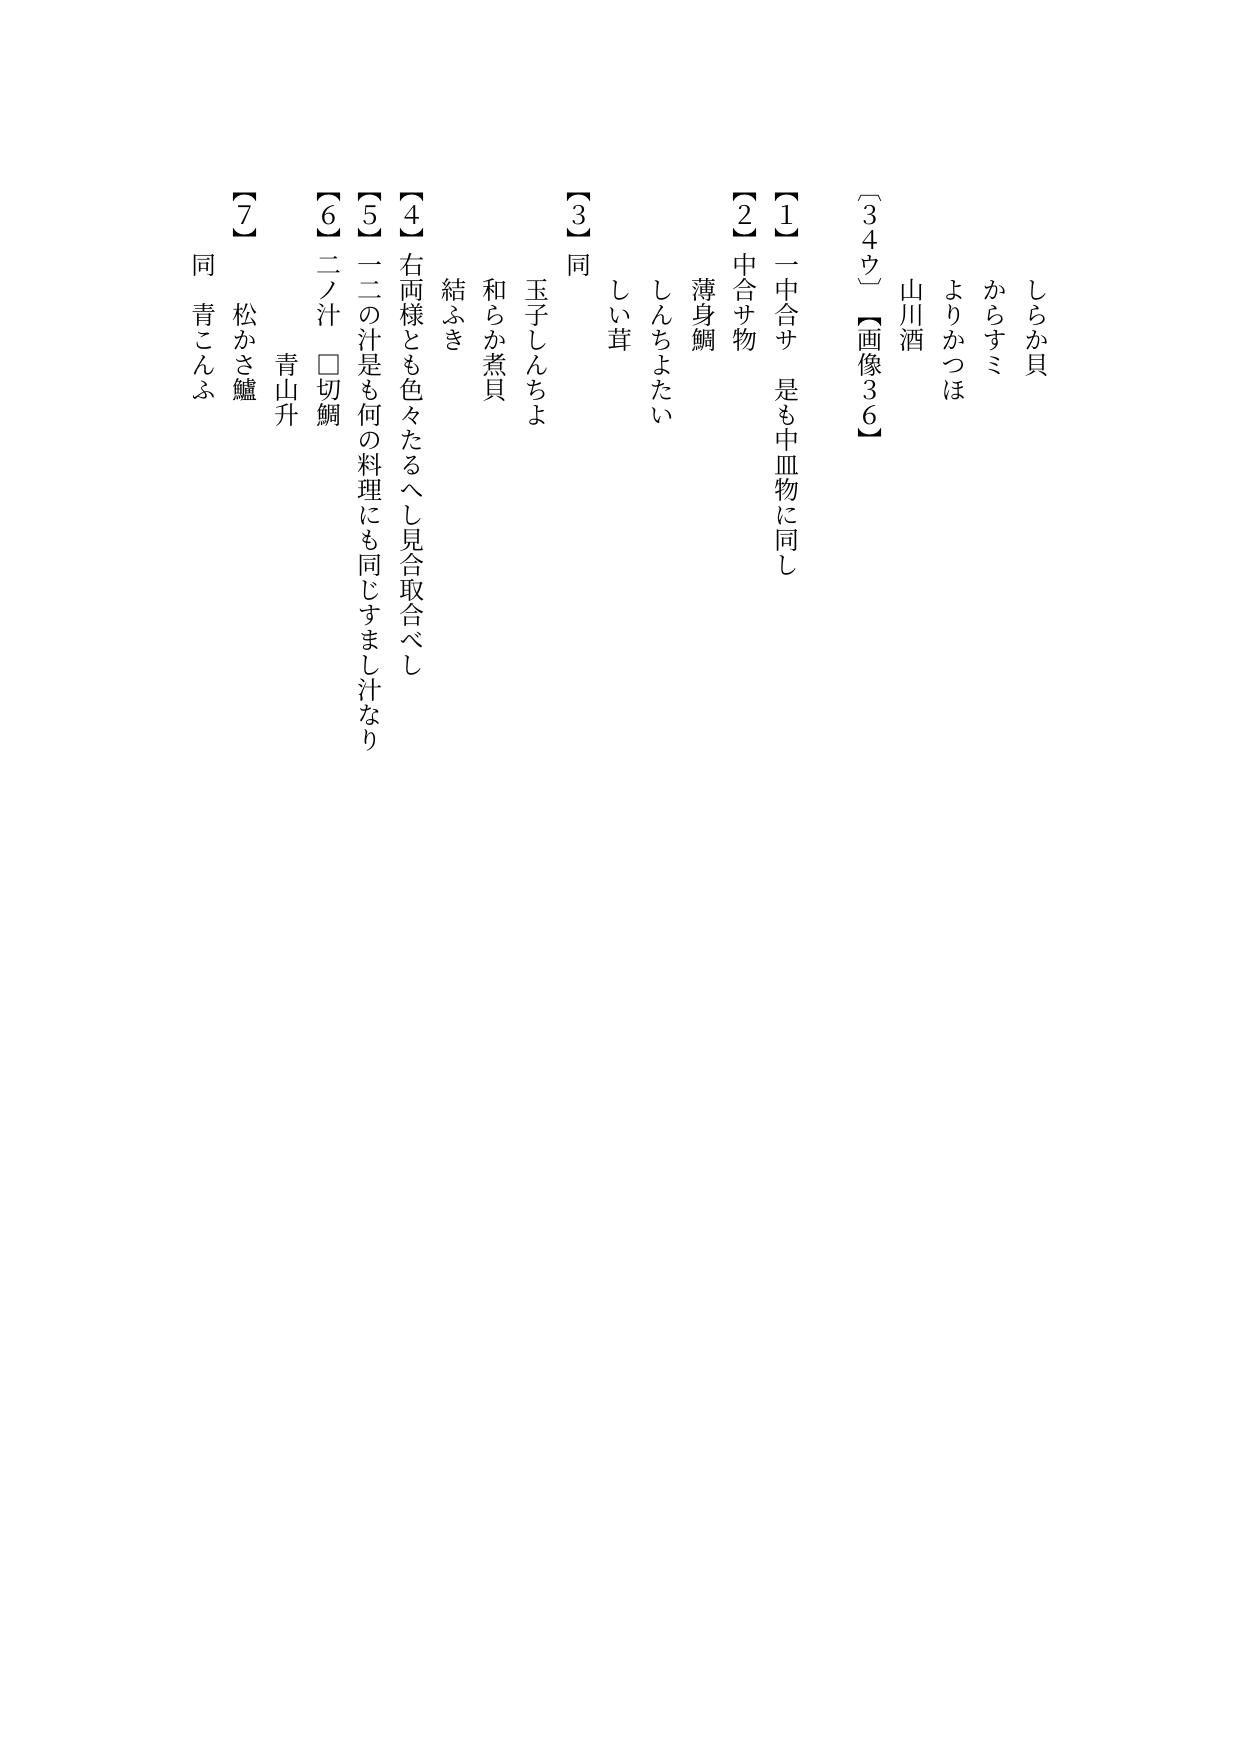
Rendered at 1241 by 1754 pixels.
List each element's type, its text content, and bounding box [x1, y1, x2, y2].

text 〔３４ウ〕【画像３６】 [849, 177, 891, 1547]
text からすミ [974, 177, 1016, 1547]
text しらか貝 [1016, 177, 1058, 1547]
text 結ふき [433, 177, 474, 1547]
text 山川酒 [891, 177, 933, 1547]
text 薄身鯛 [683, 177, 724, 1547]
text しい茸 [599, 177, 641, 1547]
text 【１】一中合サ 是も中皿物に同し [766, 177, 808, 1547]
text 【７】 松かさ鱸 [224, 177, 266, 1547]
text しんちよたい [641, 177, 683, 1547]
text 【６】二ノ汁 □切鯛 [308, 177, 349, 1547]
text 【２】中合サ物 [724, 177, 766, 1547]
text よりかつほ [933, 177, 974, 1547]
text 和らか煮貝 [474, 177, 516, 1547]
text 青山升 [266, 177, 308, 1547]
text 【５】一二の汁是も何の料理にも同じすまし汁なり [349, 177, 391, 1547]
text 玉子しんちよ [516, 177, 558, 1547]
text 同 青こんふ [183, 177, 224, 1547]
text 【３】同 [558, 177, 599, 1547]
text 【４】右両様とも色々たるへし見合取合べし [391, 177, 433, 1547]
